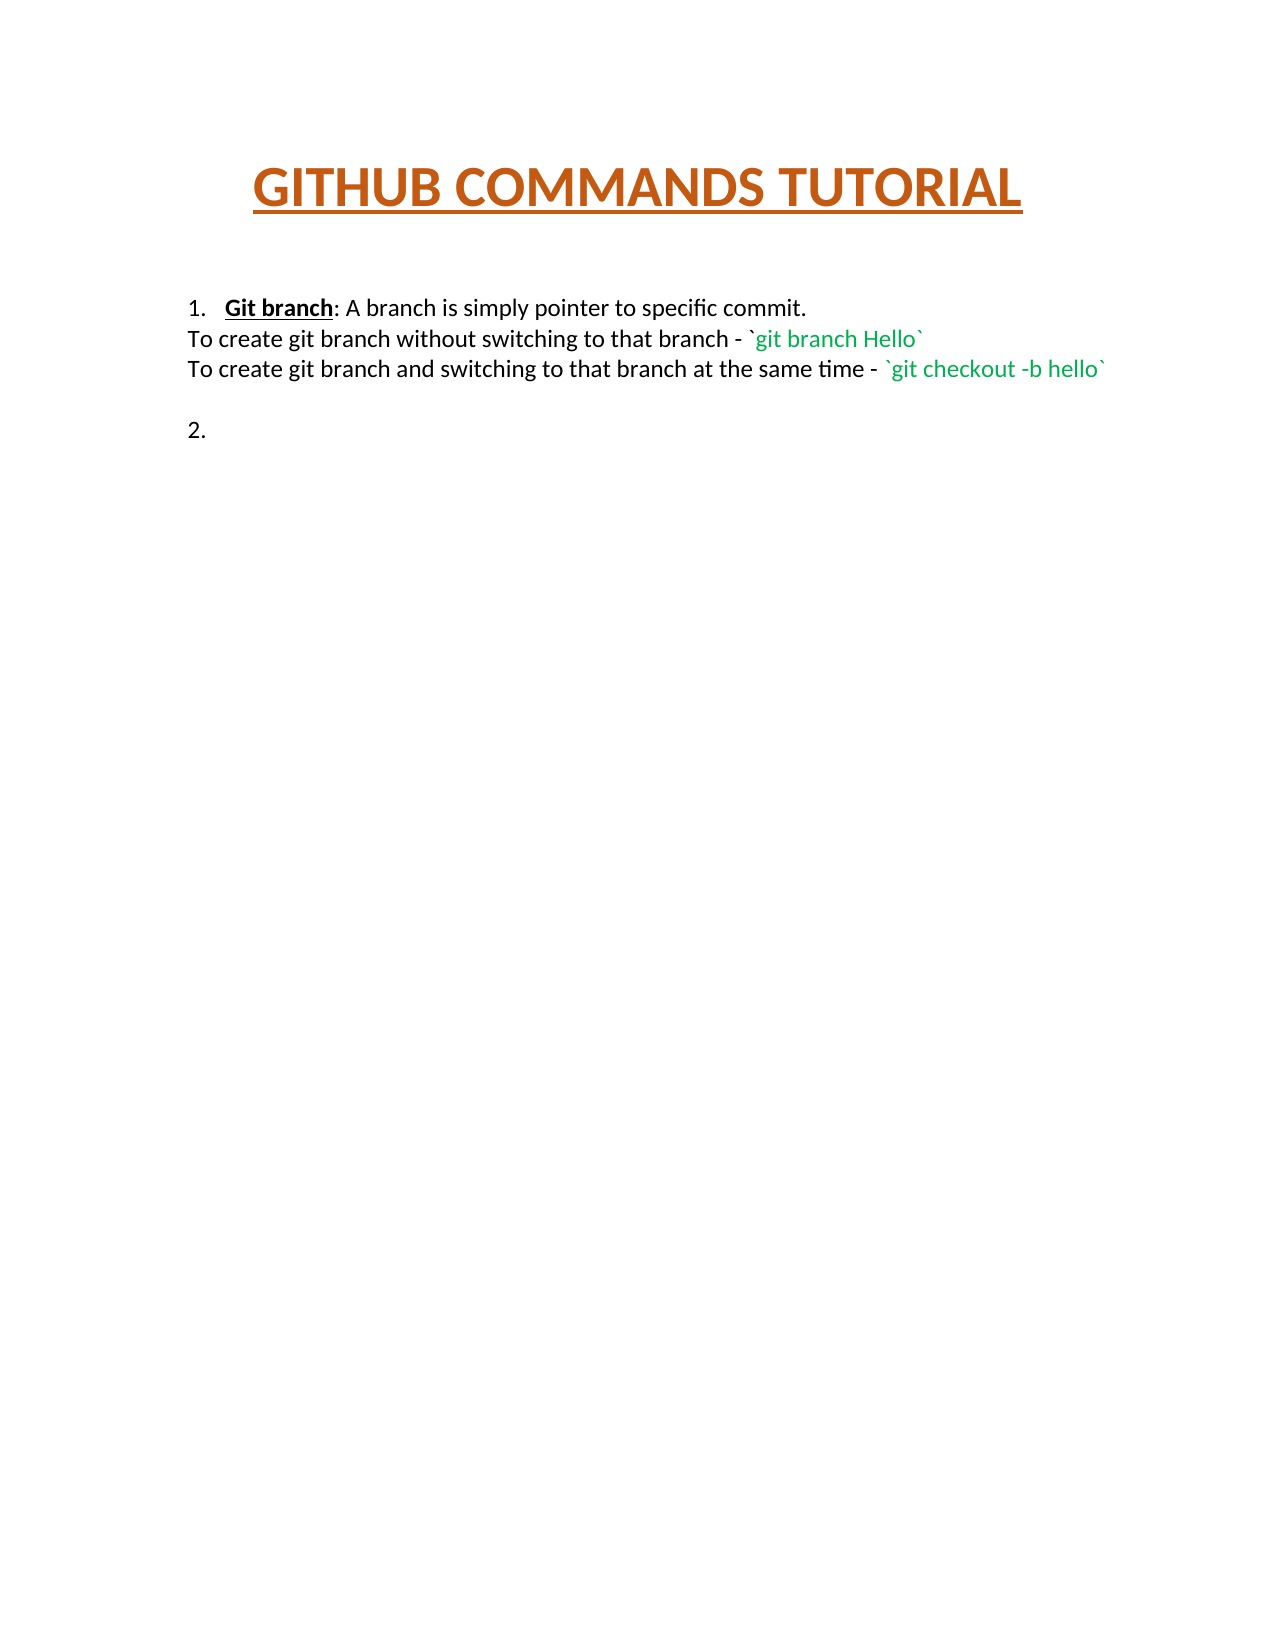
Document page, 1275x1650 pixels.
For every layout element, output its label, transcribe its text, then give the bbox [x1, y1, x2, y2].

list Git branch: A branch is simply pointer to specific commit. [187, 292, 1125, 323]
text To create git branch without switching to that branch - `git branch Hello` [187, 323, 1125, 353]
text To create git branch and switching to that branch at the same time - `git checkout -b hello` [187, 353, 1125, 384]
text GITHUB COMMANDS TUTORIAL [150, 150, 1125, 221]
